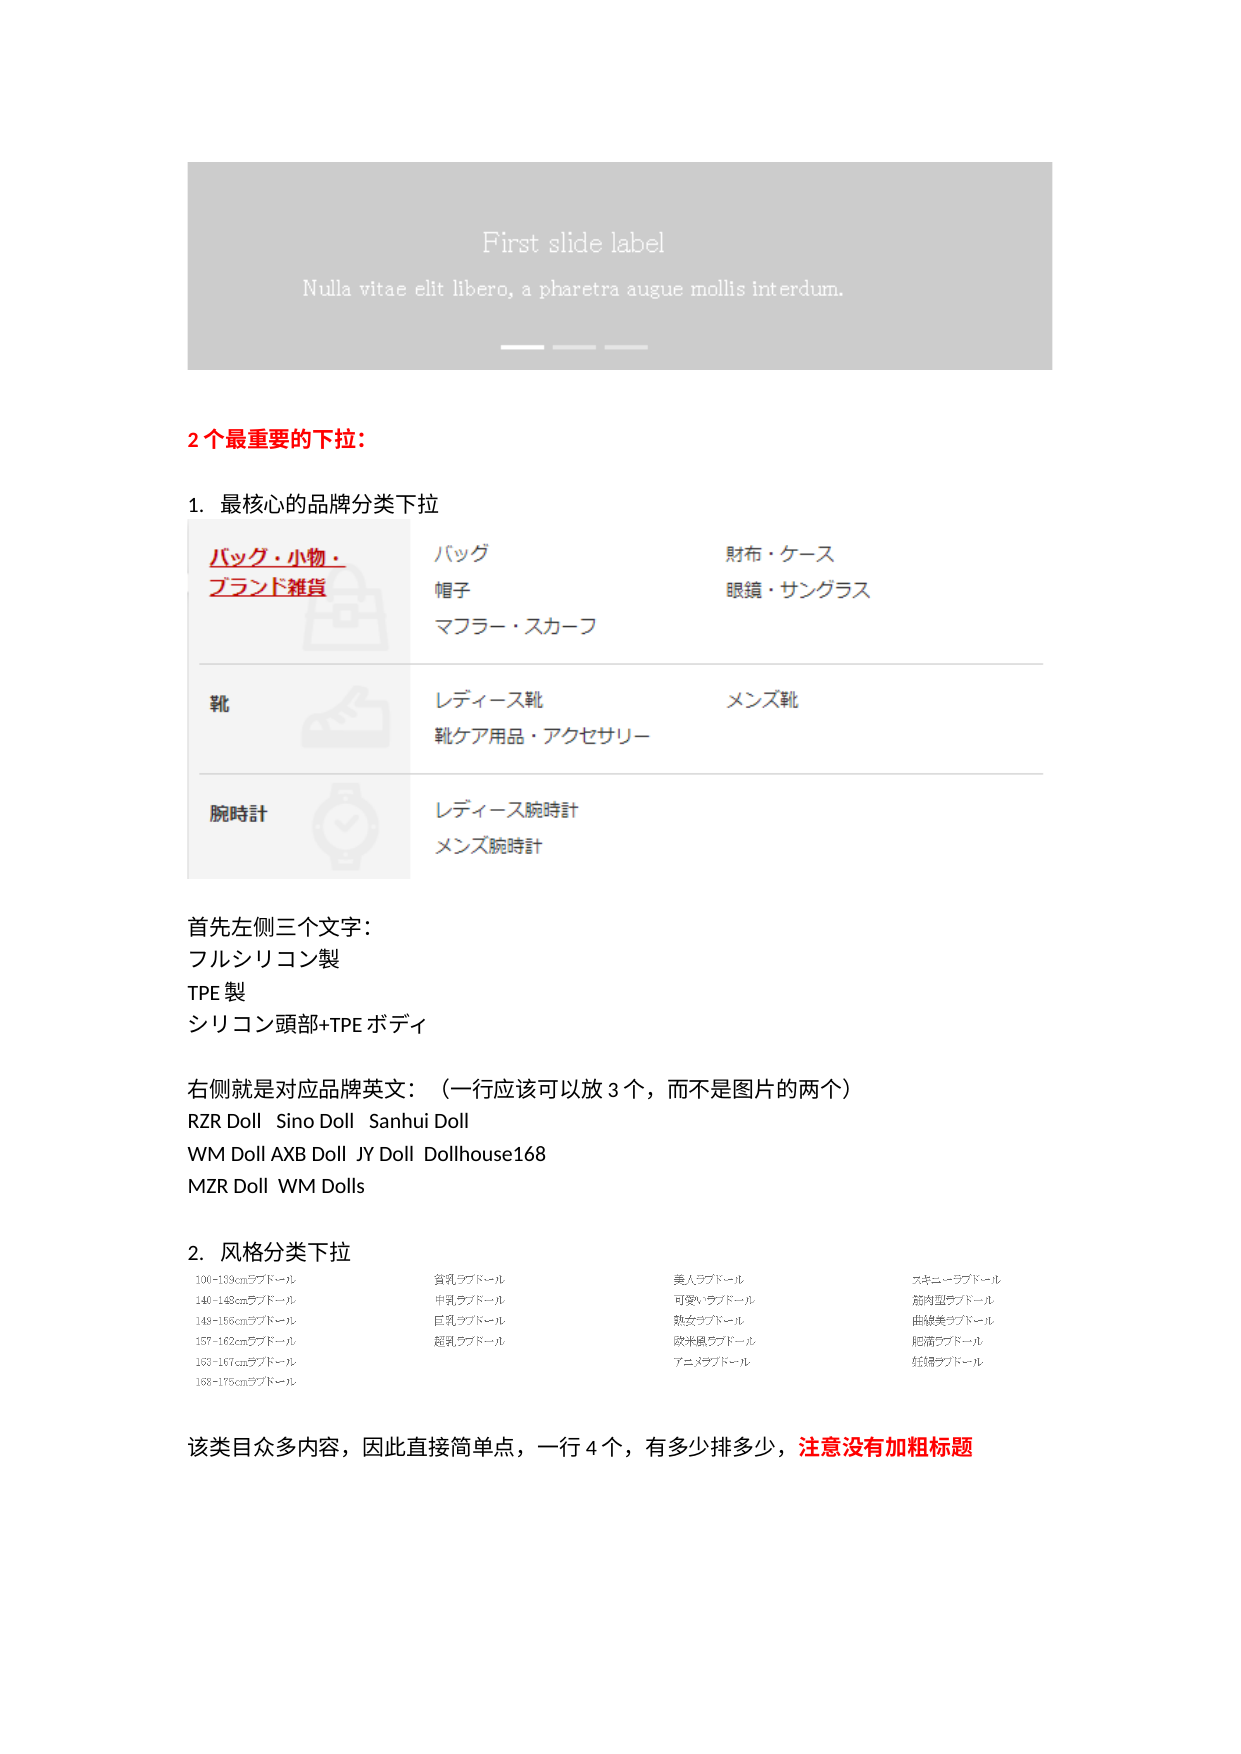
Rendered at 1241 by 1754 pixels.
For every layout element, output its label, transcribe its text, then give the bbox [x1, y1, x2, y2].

list 该类目众多内容，因此直接简单点，一行4个，有多少排多少，注意没有加粗标题 [187, 1429, 1053, 1462]
picture [187, 1267, 1053, 1398]
list フルシリコン製 [187, 942, 1053, 974]
picture [187, 162, 1053, 370]
list RZR Doll Sino Doll Sanhui Doll [187, 1104, 1053, 1137]
text MZR Doll WM Dolls [187, 1169, 1053, 1202]
list 右侧就是对应品牌英文：（一行应该可以放3个，而不是图片的两个） [187, 1072, 1053, 1104]
list WM Doll AXB Doll JY Doll Dollhouse168 [187, 1137, 1053, 1169]
text 2个最重要的下拉： [187, 422, 1053, 454]
list 首先左侧三个文字： [187, 909, 1053, 942]
list 风格分类下拉 [187, 1234, 1053, 1267]
list シリコン頭部+TPEボディ [187, 1007, 1053, 1039]
list 最核心的品牌分类下拉 [187, 487, 1053, 519]
list TPE製 [187, 974, 1053, 1007]
picture [187, 519, 1053, 879]
